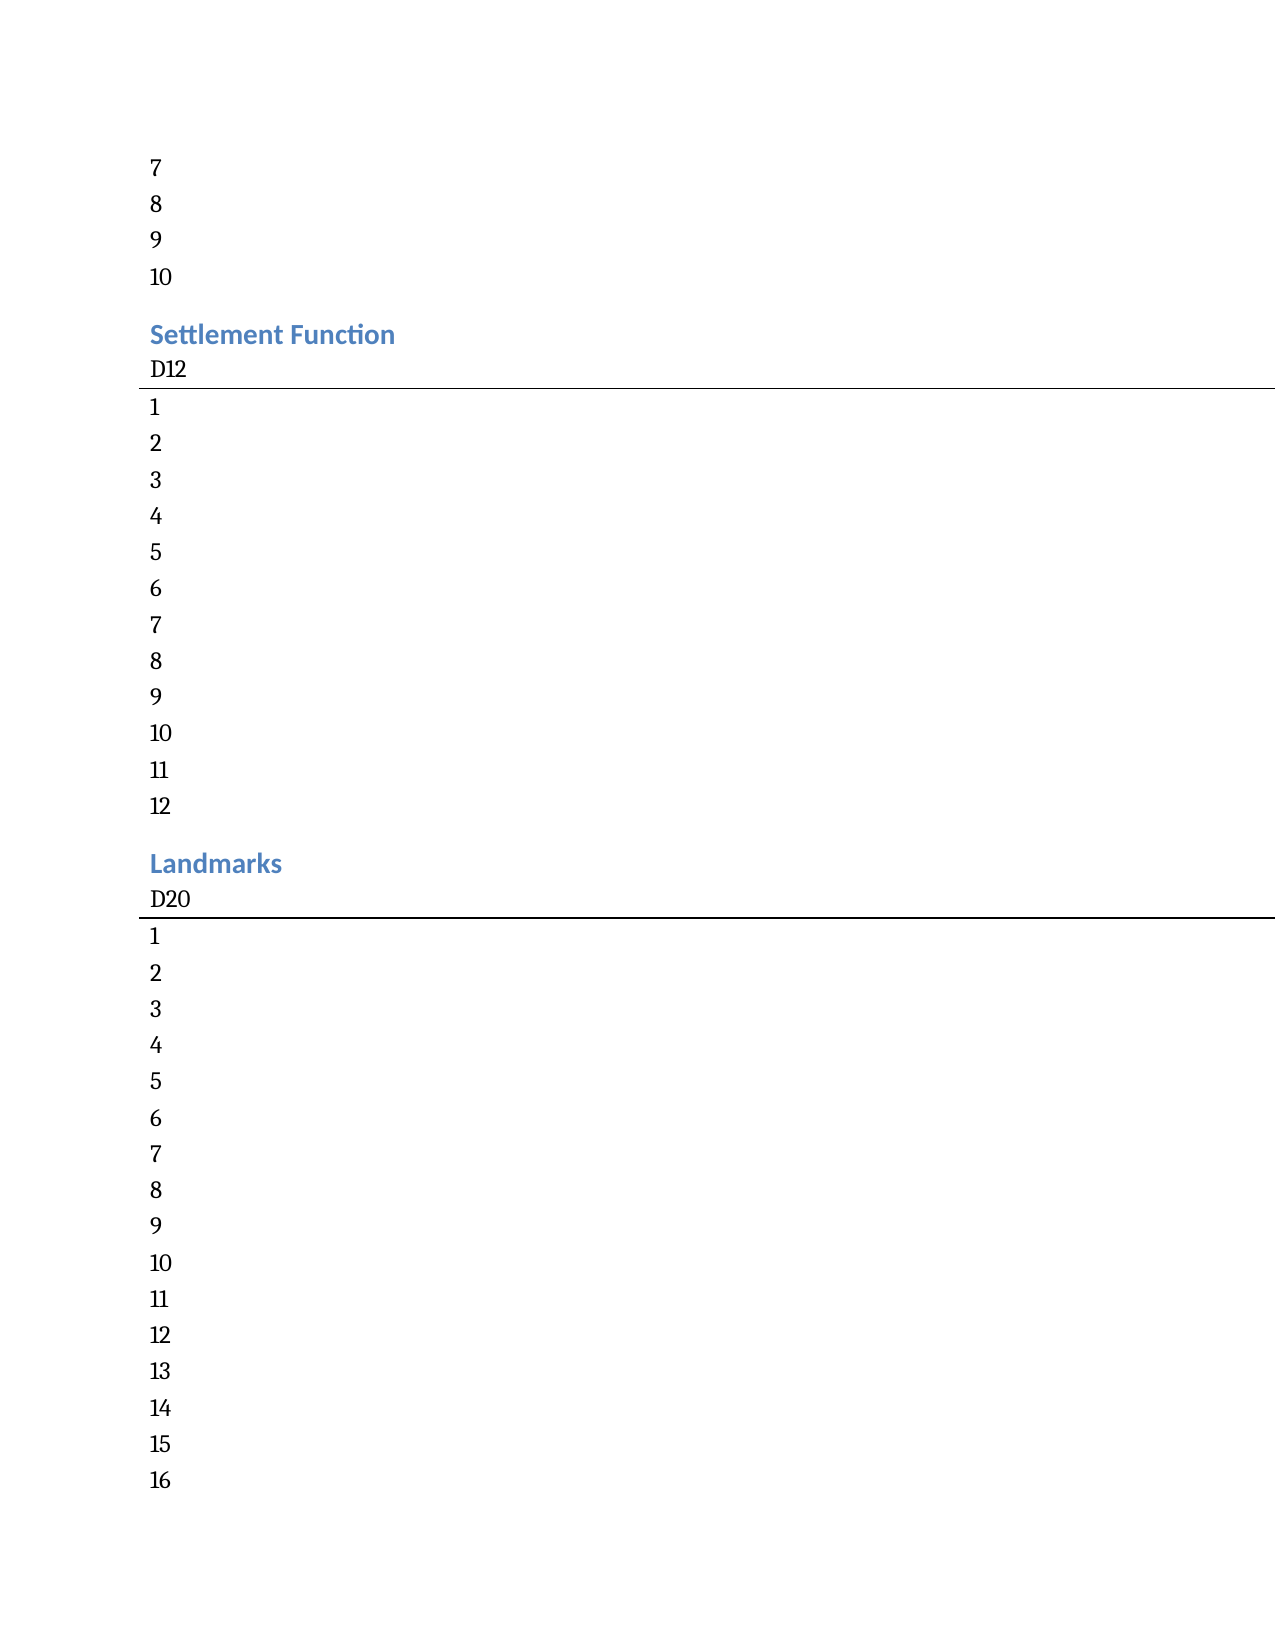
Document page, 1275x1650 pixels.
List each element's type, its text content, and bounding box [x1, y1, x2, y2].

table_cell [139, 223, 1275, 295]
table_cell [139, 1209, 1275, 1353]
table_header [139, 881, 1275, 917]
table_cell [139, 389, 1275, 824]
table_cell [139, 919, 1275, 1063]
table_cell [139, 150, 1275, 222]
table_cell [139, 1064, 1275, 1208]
subtitle Landmarks [150, 845, 1125, 881]
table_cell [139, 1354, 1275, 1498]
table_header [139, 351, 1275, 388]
subtitle Settlement Function [150, 316, 1125, 351]
